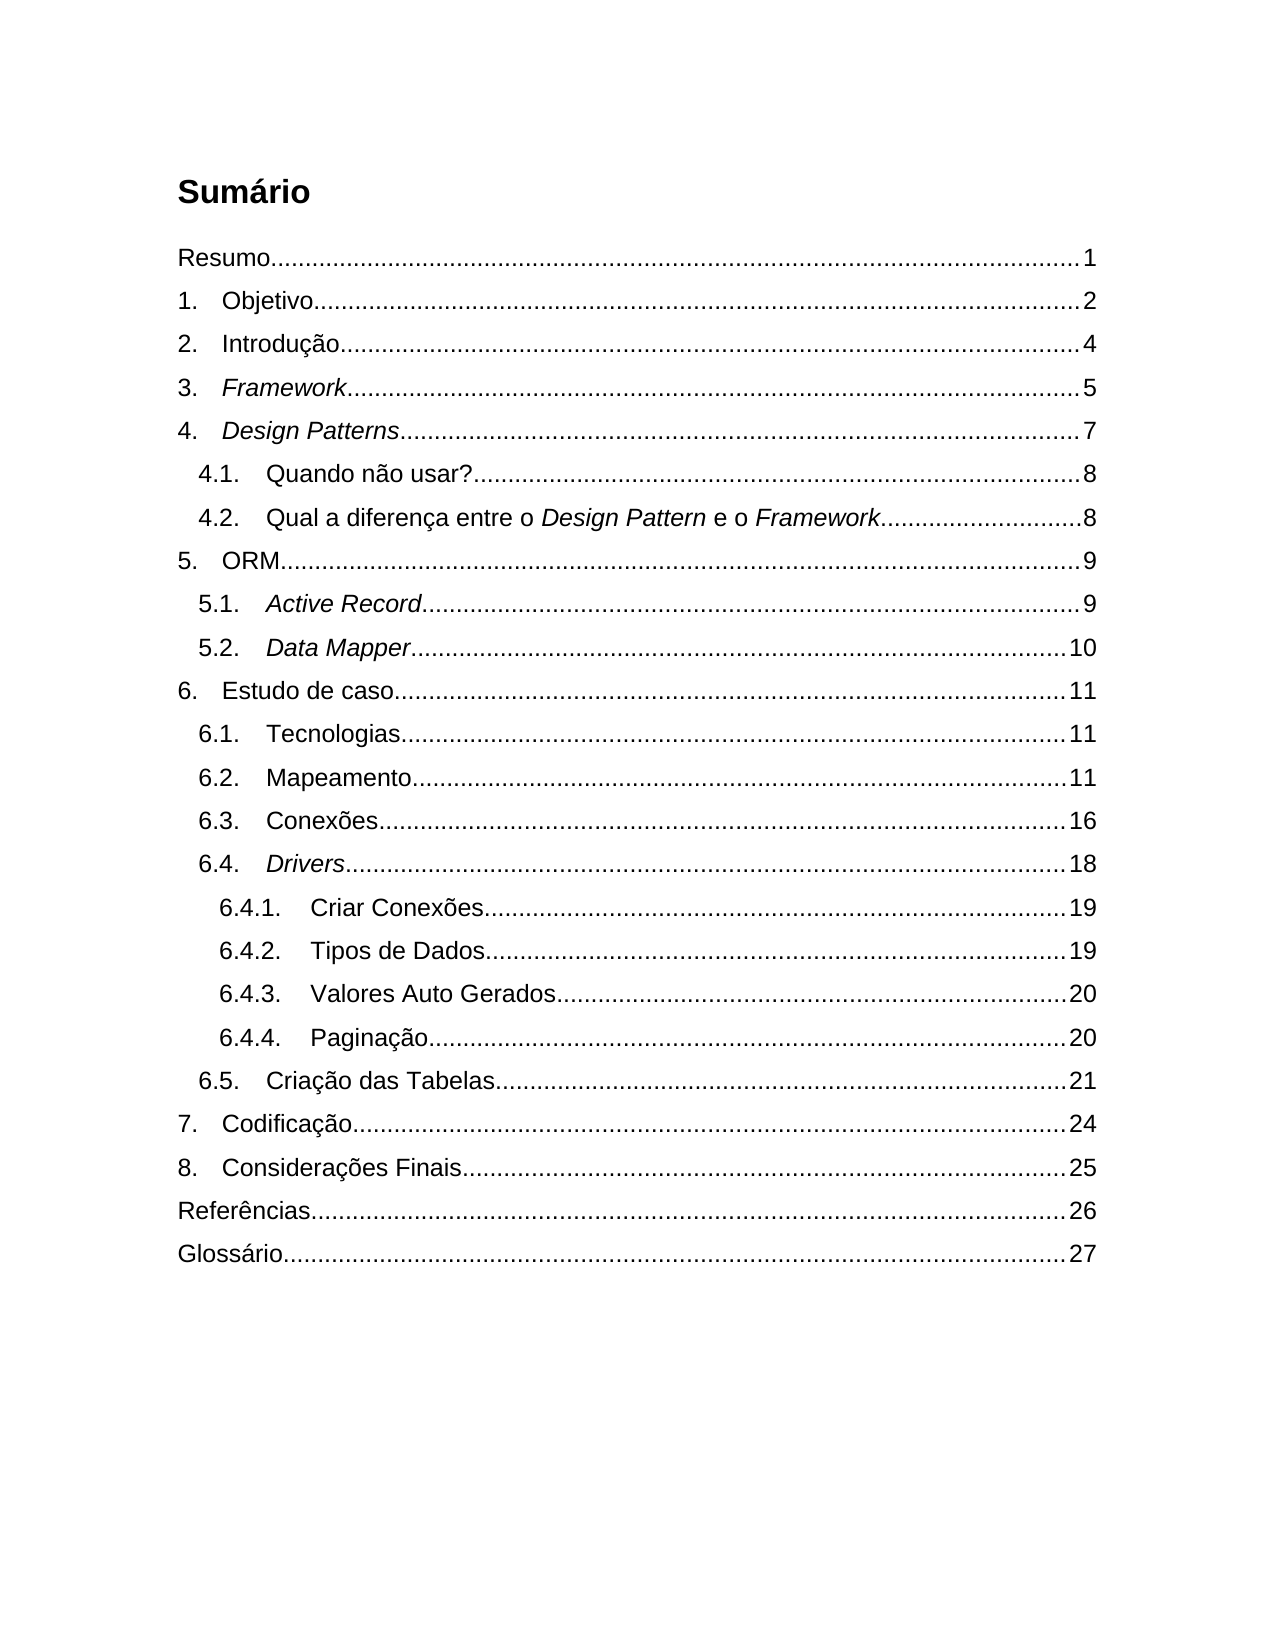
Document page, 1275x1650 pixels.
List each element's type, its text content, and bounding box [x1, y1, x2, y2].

text 5.1. Active Record 9 [198, 589, 1098, 618]
text Resumo 1 [177, 243, 1098, 271]
text 6.4.2. Tipos de Dados 19 [219, 936, 1098, 964]
text 5. ORM 9 [177, 546, 1098, 574]
text 5.2. Data Mapper 10 [198, 632, 1098, 661]
text 6.2. Mapeamento 11 [198, 762, 1098, 791]
text 6. Estudo de caso 11 [177, 676, 1098, 704]
text 8. Considerações Finais 25 [177, 1152, 1098, 1181]
text 4.2. Qual a diferença entre o Design Pattern e o Framework 8 [198, 502, 1098, 531]
text 4. Design Patterns 7 [177, 416, 1098, 444]
text 6.5. Criação das Tabelas 21 [198, 1066, 1098, 1094]
text 6.4.1. Criar Conexões 19 [219, 892, 1098, 921]
text 3. Framework 5 [177, 372, 1098, 401]
text 7. Codificação 24 [177, 1109, 1098, 1138]
text 6.4.3. Valores Auto Gerados 20 [219, 979, 1098, 1008]
text 6.4.4. Paginação 20 [219, 1022, 1098, 1051]
text 6.4. Drivers 18 [198, 849, 1098, 878]
text 6.1. Tecnologias 11 [198, 719, 1098, 748]
text 1. Objetivo 2 [177, 286, 1098, 314]
text Sumário [177, 173, 1098, 211]
text Glossário 27 [177, 1239, 1098, 1268]
text 2. Introdução 4 [177, 329, 1098, 358]
text 4.1. Quando não usar? 8 [198, 459, 1098, 488]
text 6.3. Conexões 16 [198, 806, 1098, 834]
text Referências 26 [177, 1196, 1098, 1224]
